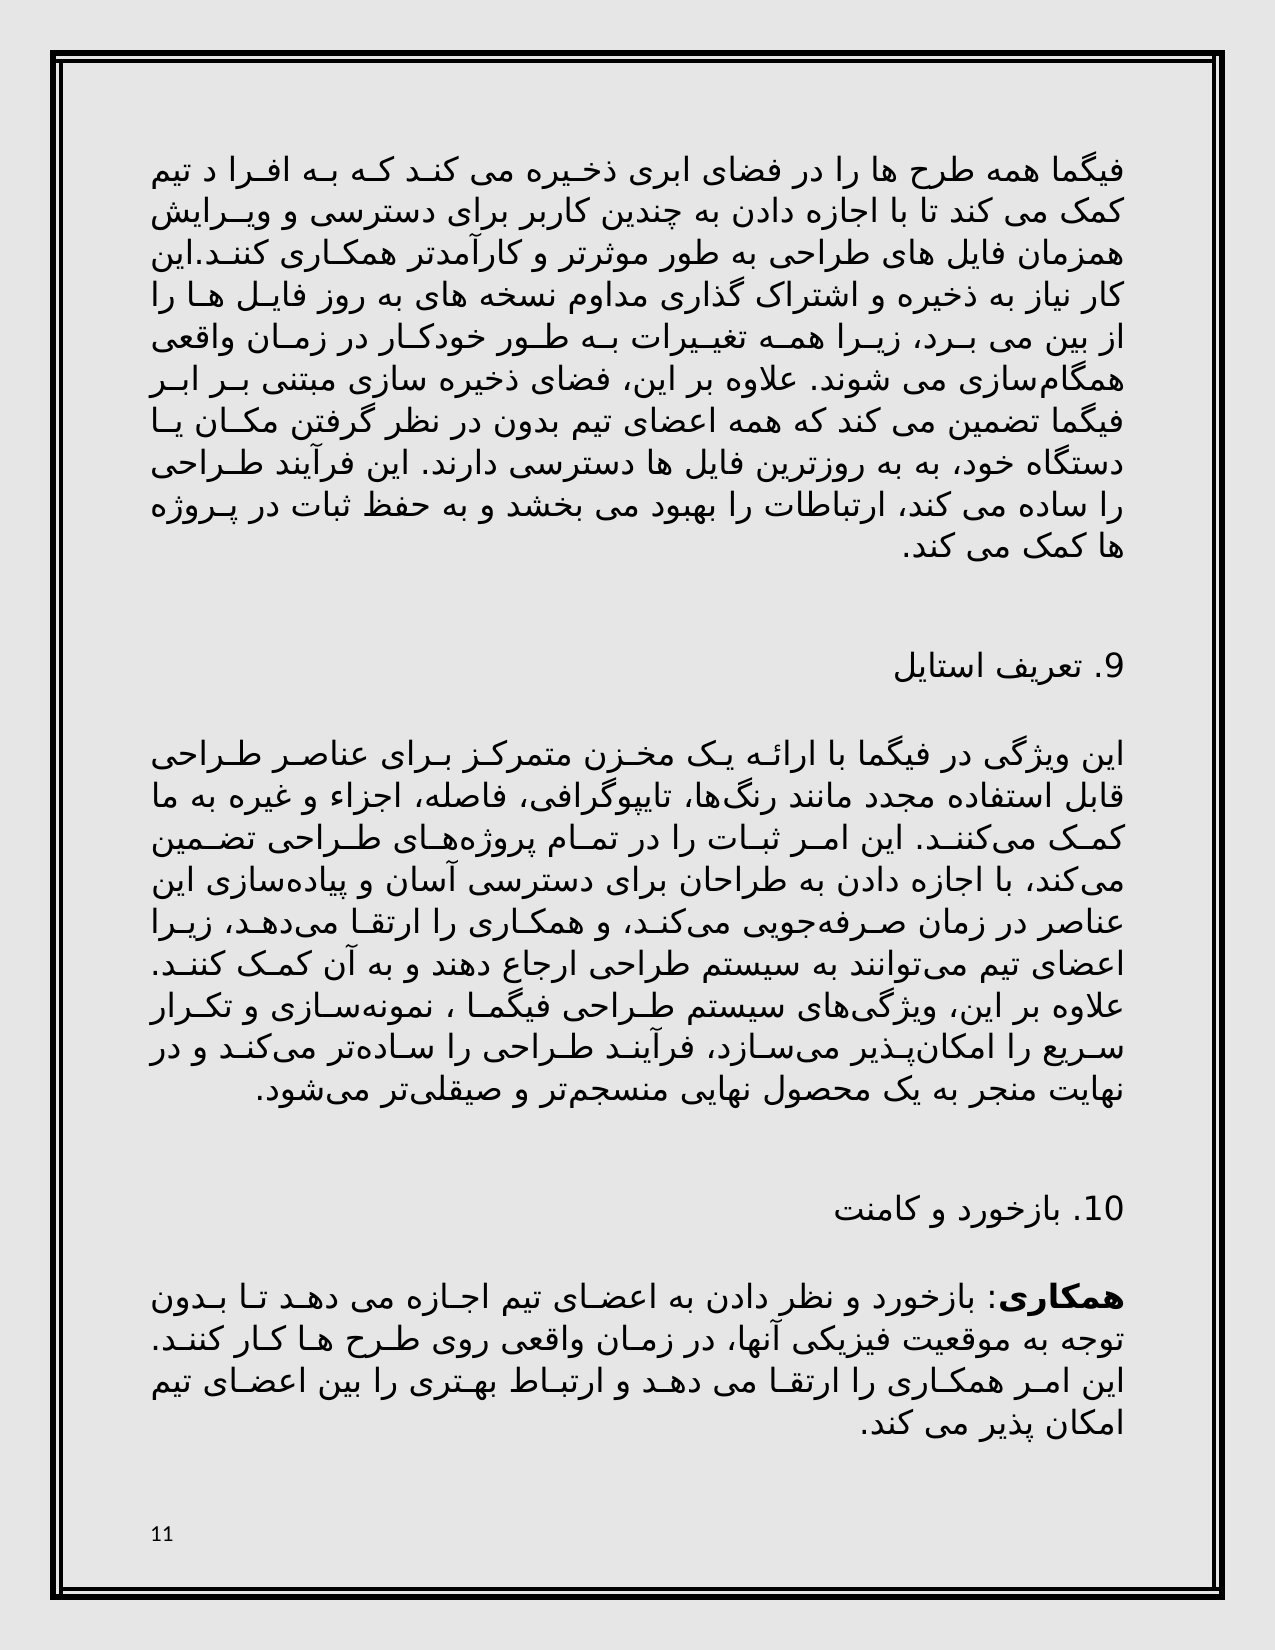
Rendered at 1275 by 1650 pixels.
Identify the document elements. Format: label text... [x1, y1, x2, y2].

text فیگما همه طرح ها را در فضای ابری ذخیره می کند که به افرا د تیم کمک می کند تا با اجازه دادن به چندین کاربر برای دسترسی و ویرایش همزمان فایل های طراحی به طور موثرتر و کارآمدتر همکاری کنند.این کار نیاز به ذخیره و اشتراک گذاری مداوم نسخه های به روز فایل ها را از بین می برد، زیرا همه تغییرات به طور خودکار در زمان واقعی همگام‌سازی می شوند. علاوه بر این، فضای ذخیره سازی مبتنی بر ابر فیگما تضمین می کند که همه اعضای تیم بدون در نظر گرفتن مکان یا دستگاه خود، به به روزترین فایل ها دسترسی دارند. این فرآیند طراحی را ساده می کند، ارتباطات را بهبود می بخشد و به حفظ ثبات در پروژه ها کمک می کند. [150, 150, 1125, 566]
text این ویژگی در فیگما با ارائه یک مخزن متمرکز برای عناصر طراحی قابل استفاده مجدد مانند رنگ‌ها، تایپوگرافی، فاصله، اجزاء و غیره به ما کمک می‌کنند. این امر ثبات را در تمام پروژه‌های طراحی تضمین می‌کند، با اجازه دادن به طراحان برای دسترسی آسان و پیاده‌سازی این عناصر در زمان صرفه‌جویی می‌کند، و همکاری را ارتقا می‌دهد، زیرا اعضای تیم می‌توانند به سیستم طراحی ارجاع دهند و به آن کمک کنند. علاوه بر این، ویژگی‌های سیستم طراحی فیگما ، نمونه‌سازی و تکرار سریع را امکان‌پذیر می‌سازد، فرآیند طراحی را ساده‌تر می‌کند و در نهایت منجر به یک محصول نهایی منسجم‌تر و صیقلی‌تر می‌شود. [150, 735, 1125, 1109]
subtitle 10. بازخورد و کامنت [150, 1189, 1125, 1228]
text همکاری: بازخورد و نظر دادن به اعضای تیم اجازه می دهد تا بدون توجه به موقعیت فیزیکی آنها، در زمان واقعی روی طرح ها کار کنند. این امر همکاری را ارتقا می دهد و ارتباط بهتری را بین اعضای تیم امکان پذیر می کند. [150, 1278, 1125, 1442]
subtitle 9. تعریف استایل [150, 646, 1125, 685]
